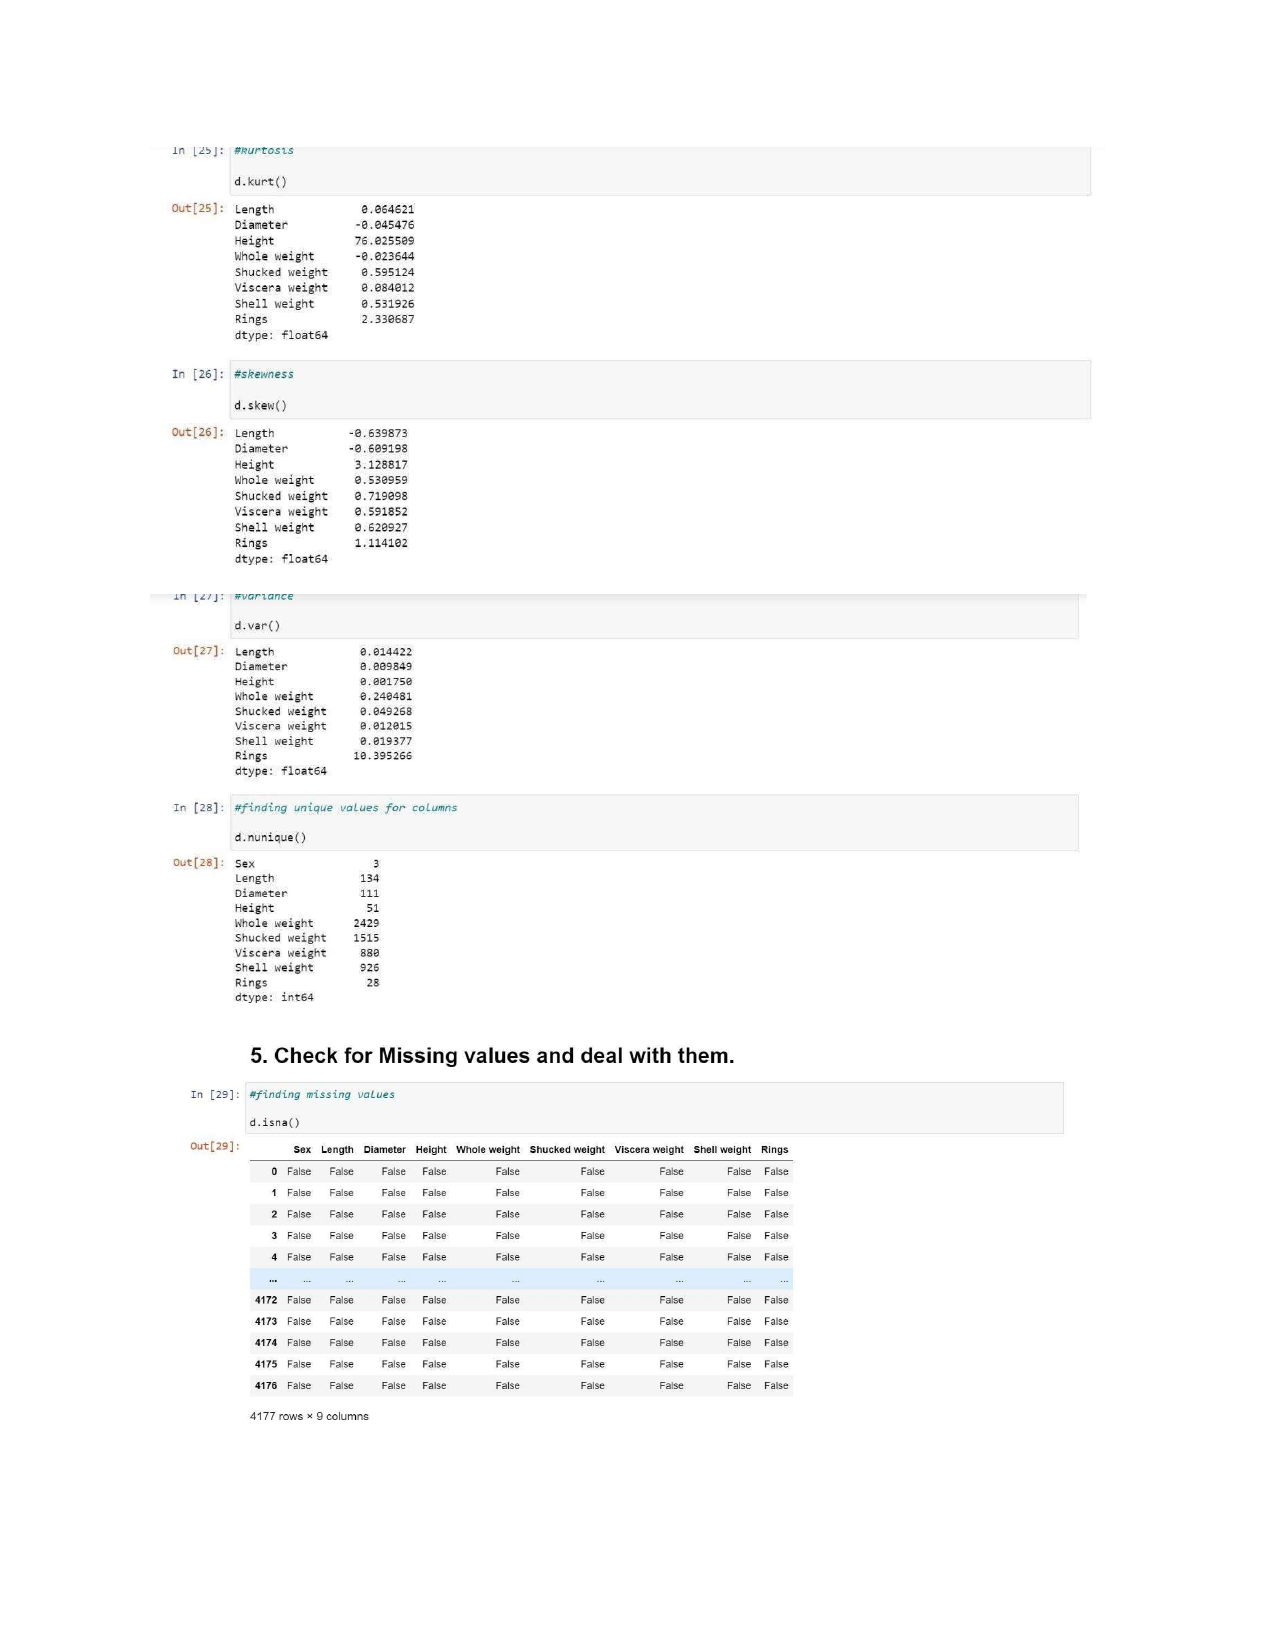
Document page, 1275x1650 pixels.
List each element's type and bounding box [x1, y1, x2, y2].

picture [150, 147, 1106, 565]
picture [190, 1045, 1067, 1420]
picture [150, 594, 1087, 1003]
